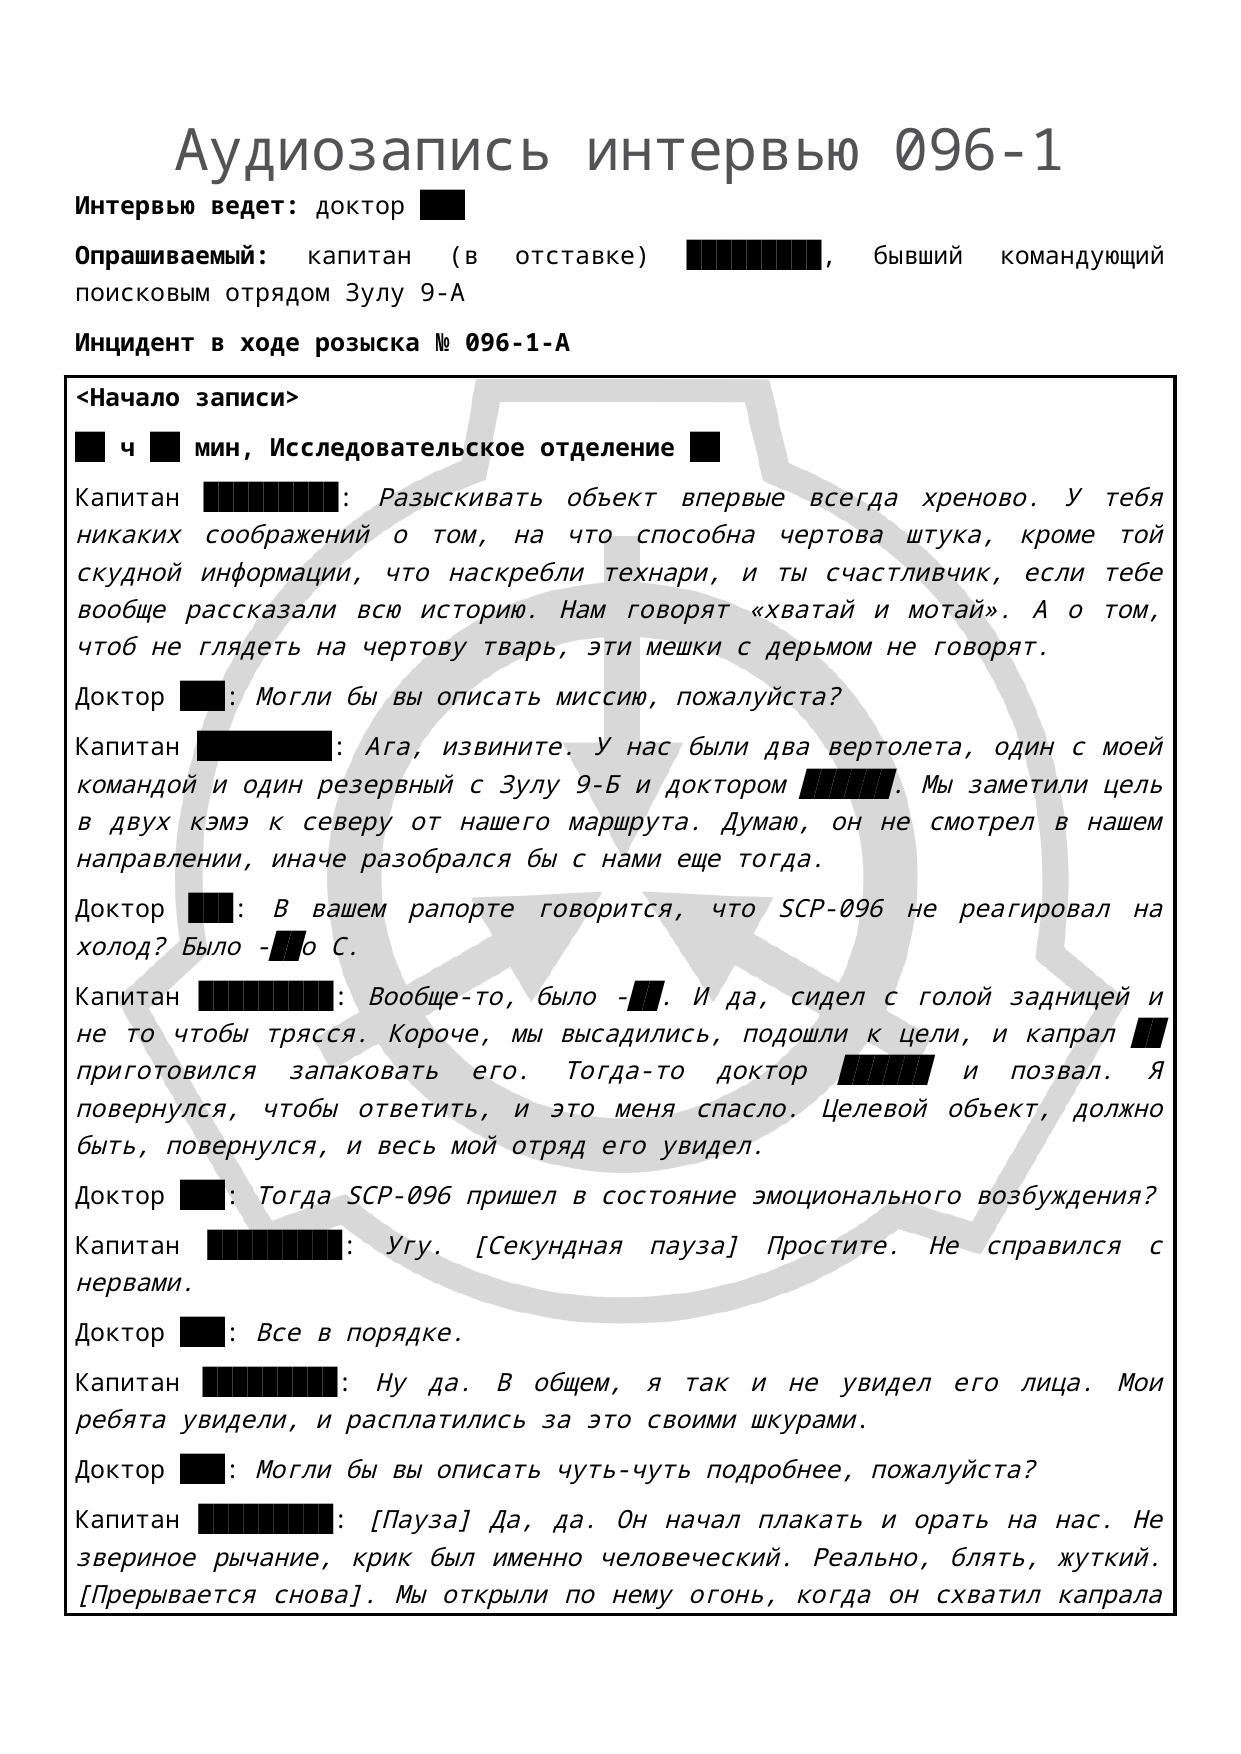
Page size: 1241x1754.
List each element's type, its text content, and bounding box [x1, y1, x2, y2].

text Доктор ███: Тогда SCP-096 пришел в состояние эмоционального возбуждения? [67, 1172, 1173, 1212]
text Капитан █████████: Ну да. В общем, я так и не увидел его лица. Мои ребята увидели, и расплатились за это своими шкурами. [67, 1359, 1173, 1436]
text Инцидент в ходе розыска № 096-1-А [75, 324, 1165, 359]
text Доктор ███: Все в порядке. [67, 1310, 1173, 1349]
title Аудиозапись интервью 096-1 [75, 108, 1165, 187]
text Доктор ███: Могли бы вы описать миссию, пожалуйста? [67, 674, 1173, 713]
text Капитан █████████: Угу. [Секундная пауза] Простите. Не справился с нервами. [67, 1222, 1173, 1299]
text Капитан █████████: Вообще-то, было -██. И да, сидел с голой задницей и не то чтобы трясся. Короче, мы высадились, подошли к цели, и капрал ██ приготовился запаковать его. Тогда-то доктор ██████ и позвал. Я повернулся, чтобы ответить, и это меня спасло. Целевой объект, должно быть, повернулся, и весь мой отряд его увидел. [67, 973, 1173, 1162]
text ██ ч ██ мин, Исследовательское отделение ██ [67, 424, 1173, 464]
text Капитан █████████: Ага, извините. У нас были два вертолета, один с моей командой и один резервный с Зулу 9-Б и доктором ██████. Мы заметили цель в двух кэмэ к северу от нашего маршрута. Думаю, он не смотрел в нашем направлении, иначе разобрался бы с нами еще тогда. [67, 724, 1173, 875]
text Доктор ███: В вашем рапорте говорится, что SCP-096 не реагировал на холод? Было -██о C. [67, 886, 1173, 962]
text Доктор ███: Могли бы вы описать чуть-чуть подробнее, пожалуйста? [67, 1447, 1173, 1486]
text Опрашиваемый: капитан (в отставке) █████████, бывший командующий поисковым отрядом Зулу 9-А [75, 237, 1165, 309]
text Капитан █████████: Разыскивать объект впервые всегда хреново. У тебя никаких соображений о том, на что способна чертова штука, кроме той скудной информации, что наскребли технари, и ты счастливчик, если тебе вообще рассказали всю историю. Нам говорят «хватай и мотай». А о том, чтоб не глядеть на чертову тварь, эти мешки с дерьмом не говорят. [67, 474, 1173, 663]
text Интервью ведет: доктор ███ [75, 187, 1165, 221]
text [67, 1497, 1173, 1613]
text <Начало записи> [67, 378, 1173, 414]
